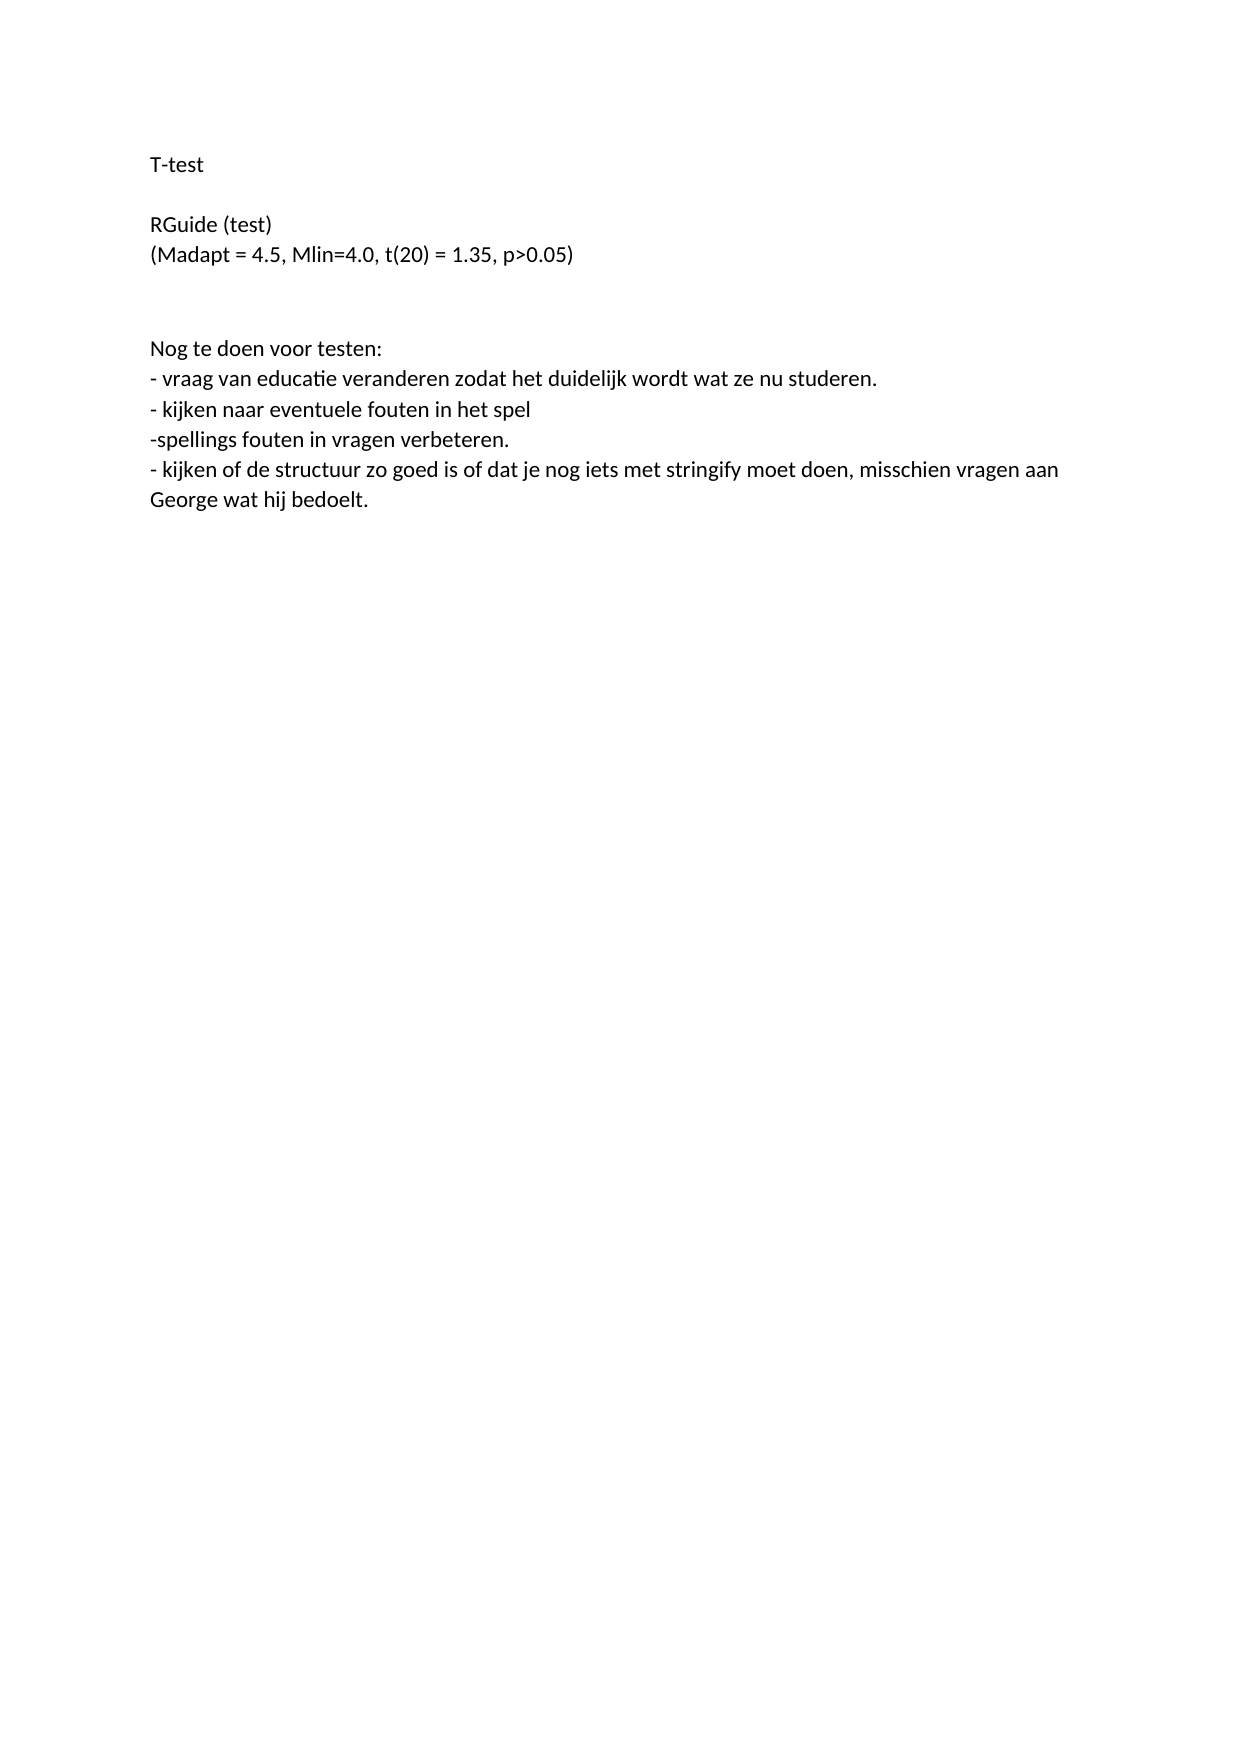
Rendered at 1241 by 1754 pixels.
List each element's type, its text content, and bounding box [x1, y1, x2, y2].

text T-test RGuide (test) (Madapt = 4.5, Mlin=4.0, t(20) = 1.35, p>0.05) [150, 150, 1090, 269]
text Nog te doen voor testen: - vraag van educatie veranderen zodat het duidelijk wordt wat ze nu studeren. - kijken naar eventuele fouten in het spel -spellings fouten in vragen verbeteren. - kijken of de structuur zo goed is of dat je nog iets met stringify moet doen, misschien vragen aan George wat hij bedoelt. [150, 334, 1090, 513]
